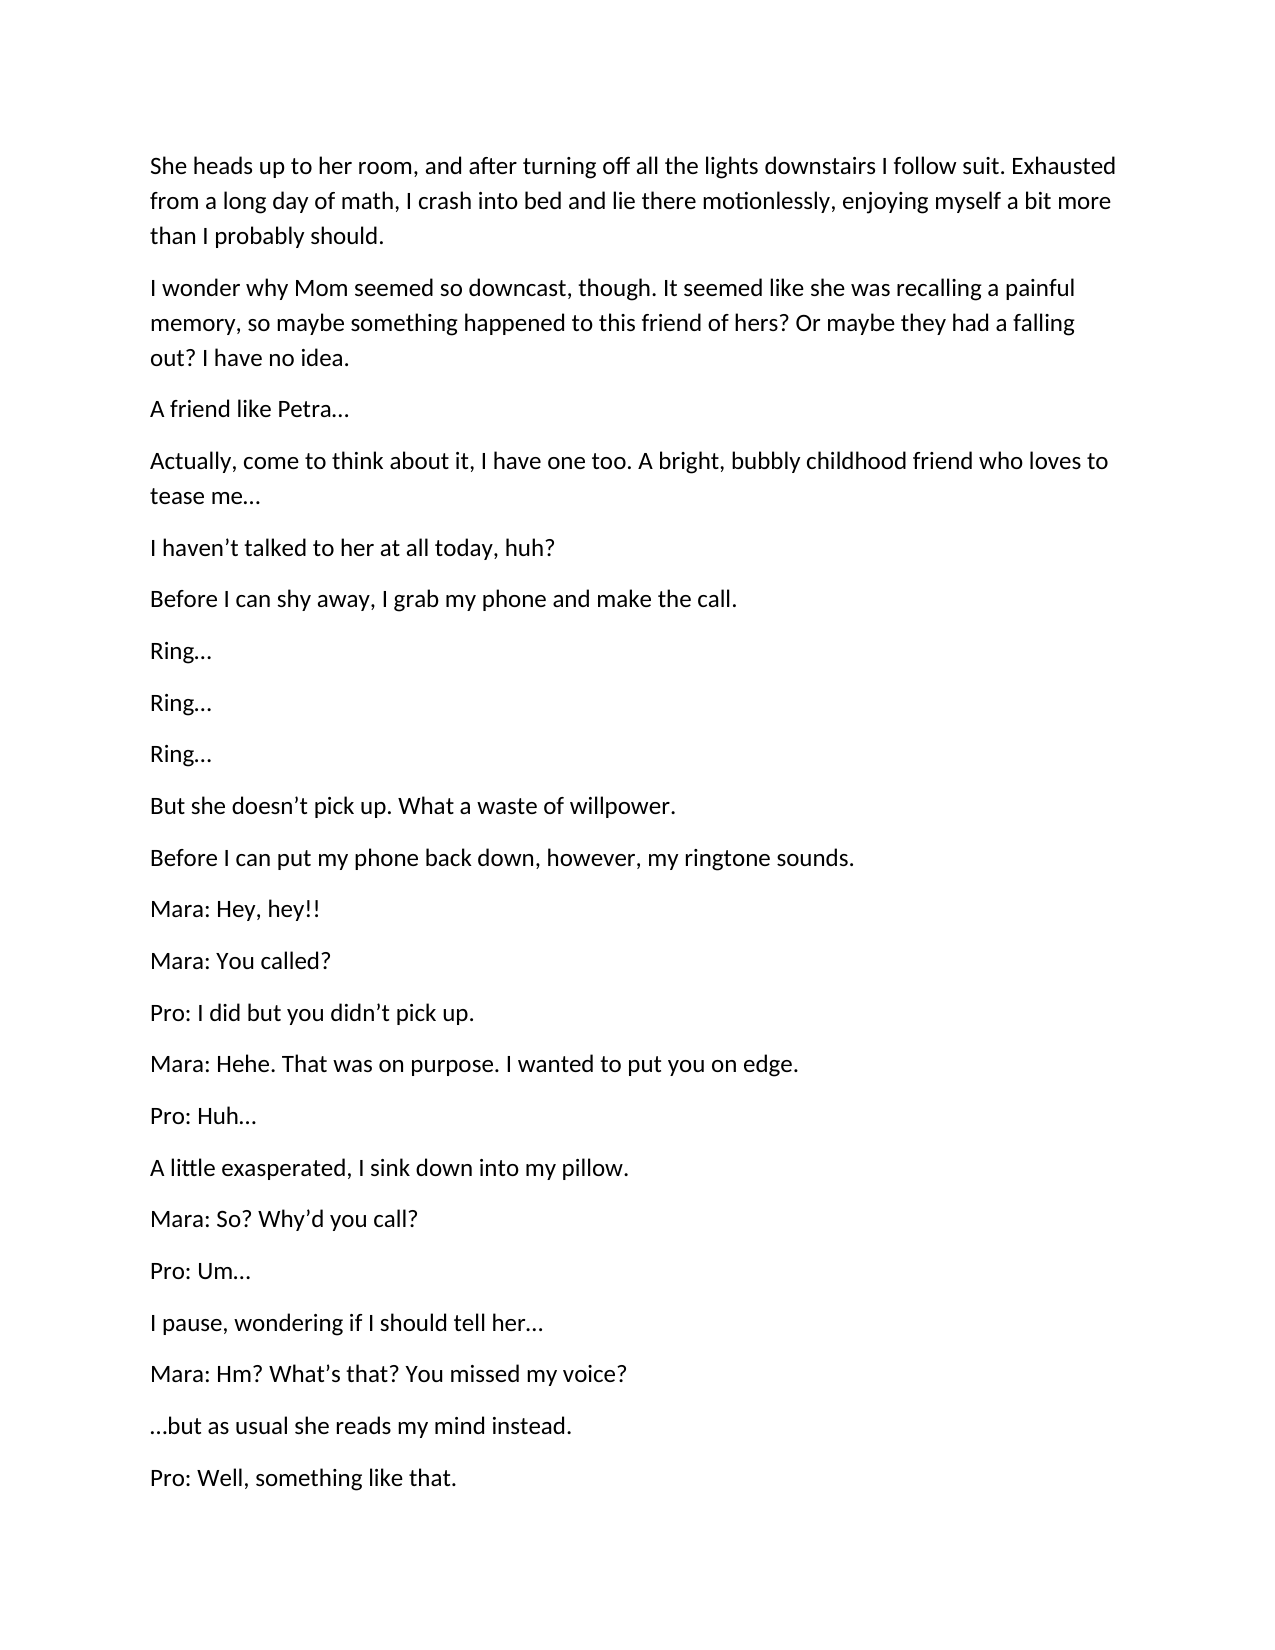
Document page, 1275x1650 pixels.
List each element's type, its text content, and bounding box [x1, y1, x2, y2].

text Actually, come to think about it, I have one too. A bright, bubbly childhood friend who loves to tease me… [150, 445, 1125, 511]
text Pro: Um… [150, 1255, 1125, 1286]
text Pro: Huh… [150, 1100, 1125, 1131]
text She heads up to her room, and after turning off all the lights downstairs I follow suit. Exhausted from a long day of math, I crash into bed and lie there motionlessly, enjoying myself a bit more than I probably should. [150, 150, 1125, 251]
text Ring… [150, 738, 1125, 769]
text A little exasperated, I sink down into my pillow. [150, 1152, 1125, 1182]
text I haven’t talked to her at all today, huh? [150, 532, 1125, 562]
text Before I can shy away, I grab my phone and make the call. [150, 583, 1125, 614]
text But she doesn’t pick up. What a waste of willpower. [150, 790, 1125, 821]
text Ring… [150, 635, 1125, 666]
text …but as usual she reads my mind instead. [150, 1410, 1125, 1441]
text Mara: So? Why’d you call? [150, 1203, 1125, 1234]
text I wonder why Mom seemed so downcast, though. It seemed like she was recalling a painful memory, so maybe something happened to this friend of hers? Or maybe they had a falling out? I have no idea. [150, 272, 1125, 372]
text Mara: You called? [150, 945, 1125, 976]
text Mara: Hey, hey!! [150, 893, 1125, 924]
text Mara: Hehe. That was on purpose. I wanted to put you on edge. [150, 1048, 1125, 1079]
text Pro: I did but you didn’t pick up. [150, 997, 1125, 1027]
text Before I can put my phone back down, however, my ringtone sounds. [150, 842, 1125, 872]
text Ring… [150, 687, 1125, 717]
text A friend like Petra… [150, 393, 1125, 424]
text Pro: Well, something like that. [150, 1462, 1125, 1492]
text Mara: Hm? What’s that? You missed my voice? [150, 1358, 1125, 1389]
text I pause, wondering if I should tell her… [150, 1307, 1125, 1337]
